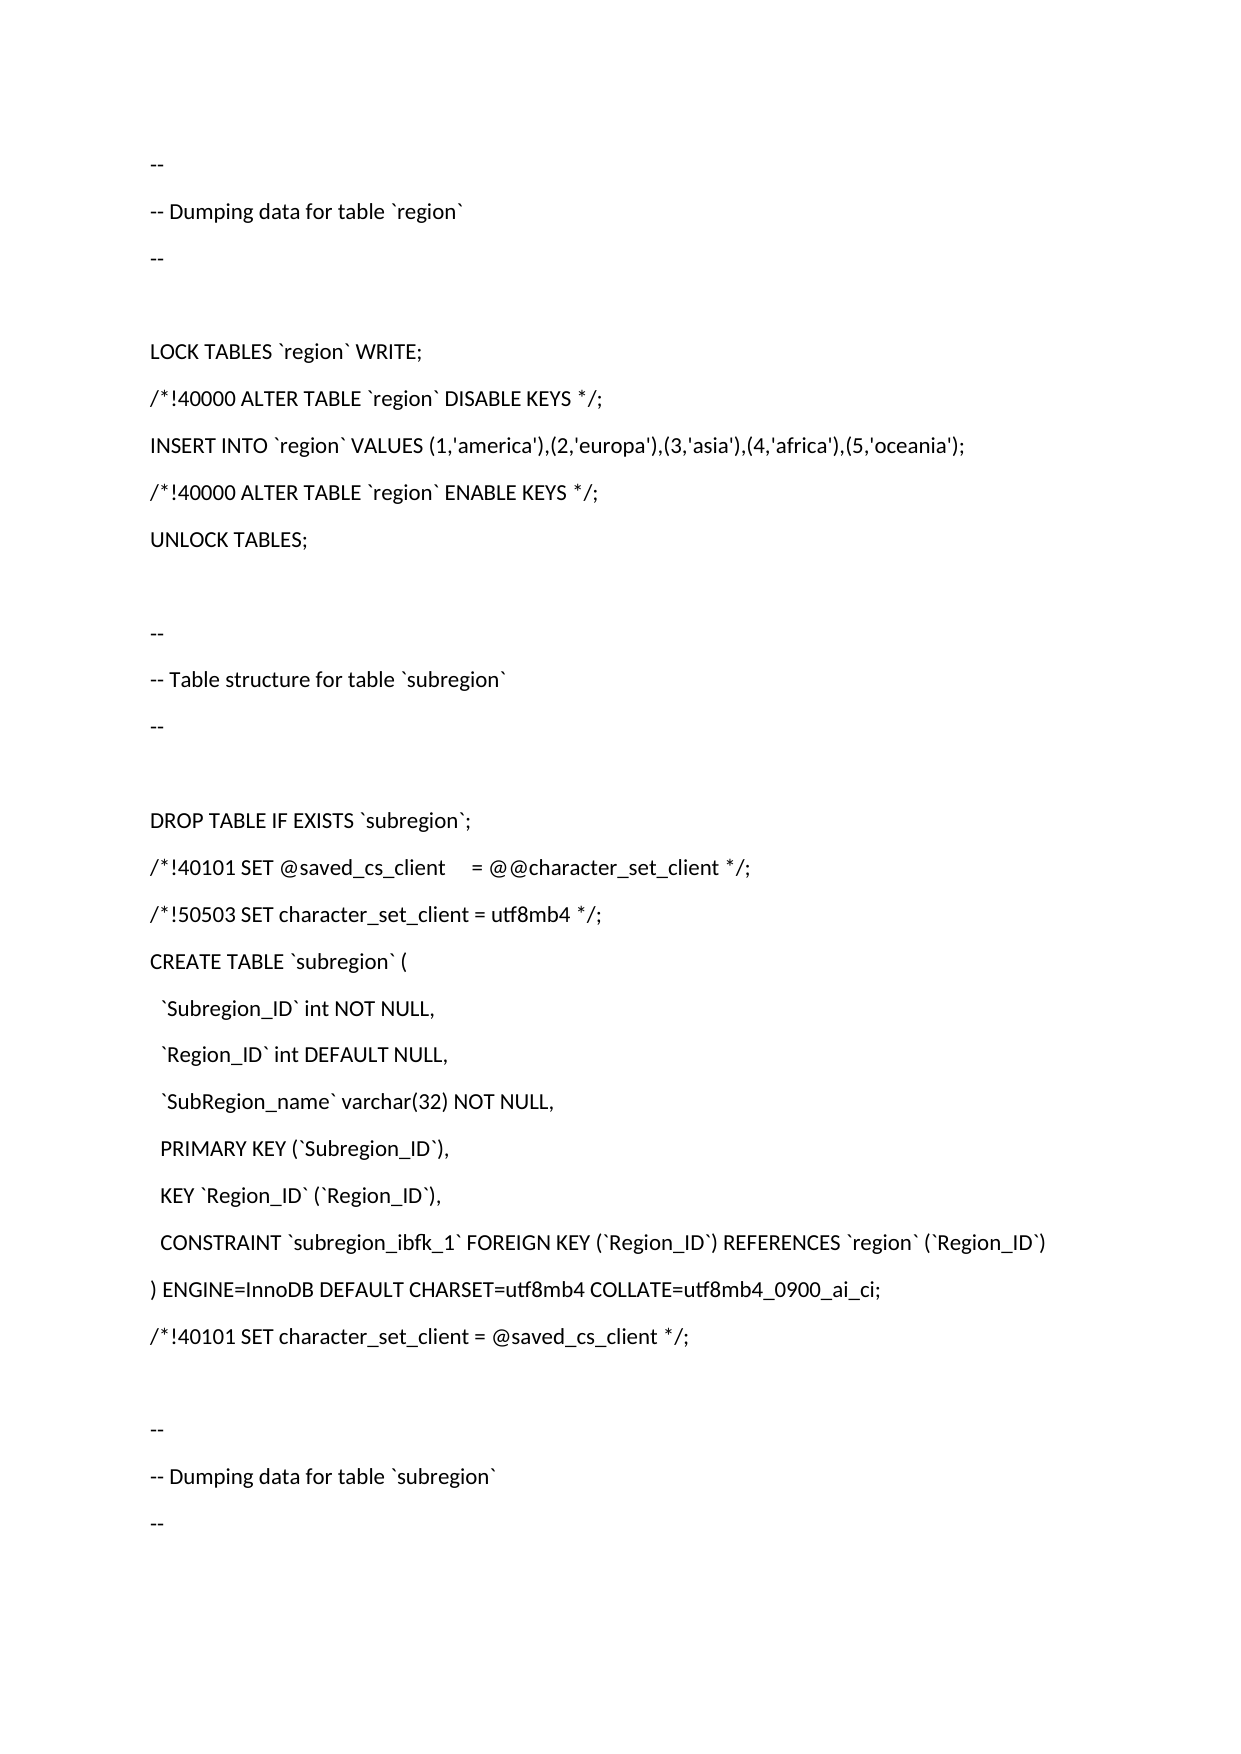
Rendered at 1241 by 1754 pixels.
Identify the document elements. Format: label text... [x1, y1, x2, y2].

text -- [150, 619, 1090, 647]
text `Subregion_ID` int NOT NULL, [150, 994, 1090, 1022]
text -- Dumping data for table `subregion` [150, 1462, 1090, 1491]
text /*!50503 SET character_set_client = utf8mb4 */; [150, 900, 1090, 928]
text KEY `Region_ID` (`Region_ID`), [150, 1181, 1090, 1209]
text PRIMARY KEY (`Subregion_ID`), [150, 1134, 1090, 1162]
text /*!40101 SET @saved_cs_client = @@character_set_client */; [150, 853, 1090, 881]
text CONSTRAINT `subregion_ibfk_1` FOREIGN KEY (`Region_ID`) REFERENCES `region` (`Region_ID`) [150, 1228, 1090, 1256]
text DROP TABLE IF EXISTS `subregion`; [150, 806, 1090, 834]
text -- [150, 244, 1090, 272]
text UNLOCK TABLES; [150, 525, 1090, 553]
text -- Dumping data for table `region` [150, 197, 1090, 225]
text -- [150, 1416, 1090, 1444]
text /*!40000 ALTER TABLE `region` ENABLE KEYS */; [150, 478, 1090, 506]
text -- [150, 150, 1090, 178]
text CREATE TABLE `subregion` ( [150, 947, 1090, 975]
text LOCK TABLES `region` WRITE; [150, 337, 1090, 366]
text /*!40000 ALTER TABLE `region` DISABLE KEYS */; [150, 384, 1090, 412]
text -- Table structure for table `subregion` [150, 666, 1090, 694]
text -- [150, 1509, 1090, 1537]
text `Region_ID` int DEFAULT NULL, [150, 1041, 1090, 1069]
text ) ENGINE=InnoDB DEFAULT CHARSET=utf8mb4 COLLATE=utf8mb4_0900_ai_ci; [150, 1275, 1090, 1303]
text `SubRegion_name` varchar(32) NOT NULL, [150, 1087, 1090, 1116]
text INSERT INTO `region` VALUES (1,'america'),(2,'europa'),(3,'asia'),(4,'africa'),(5,'oceania'); [150, 431, 1090, 459]
text -- [150, 712, 1090, 741]
text /*!40101 SET character_set_client = @saved_cs_client */; [150, 1322, 1090, 1350]
